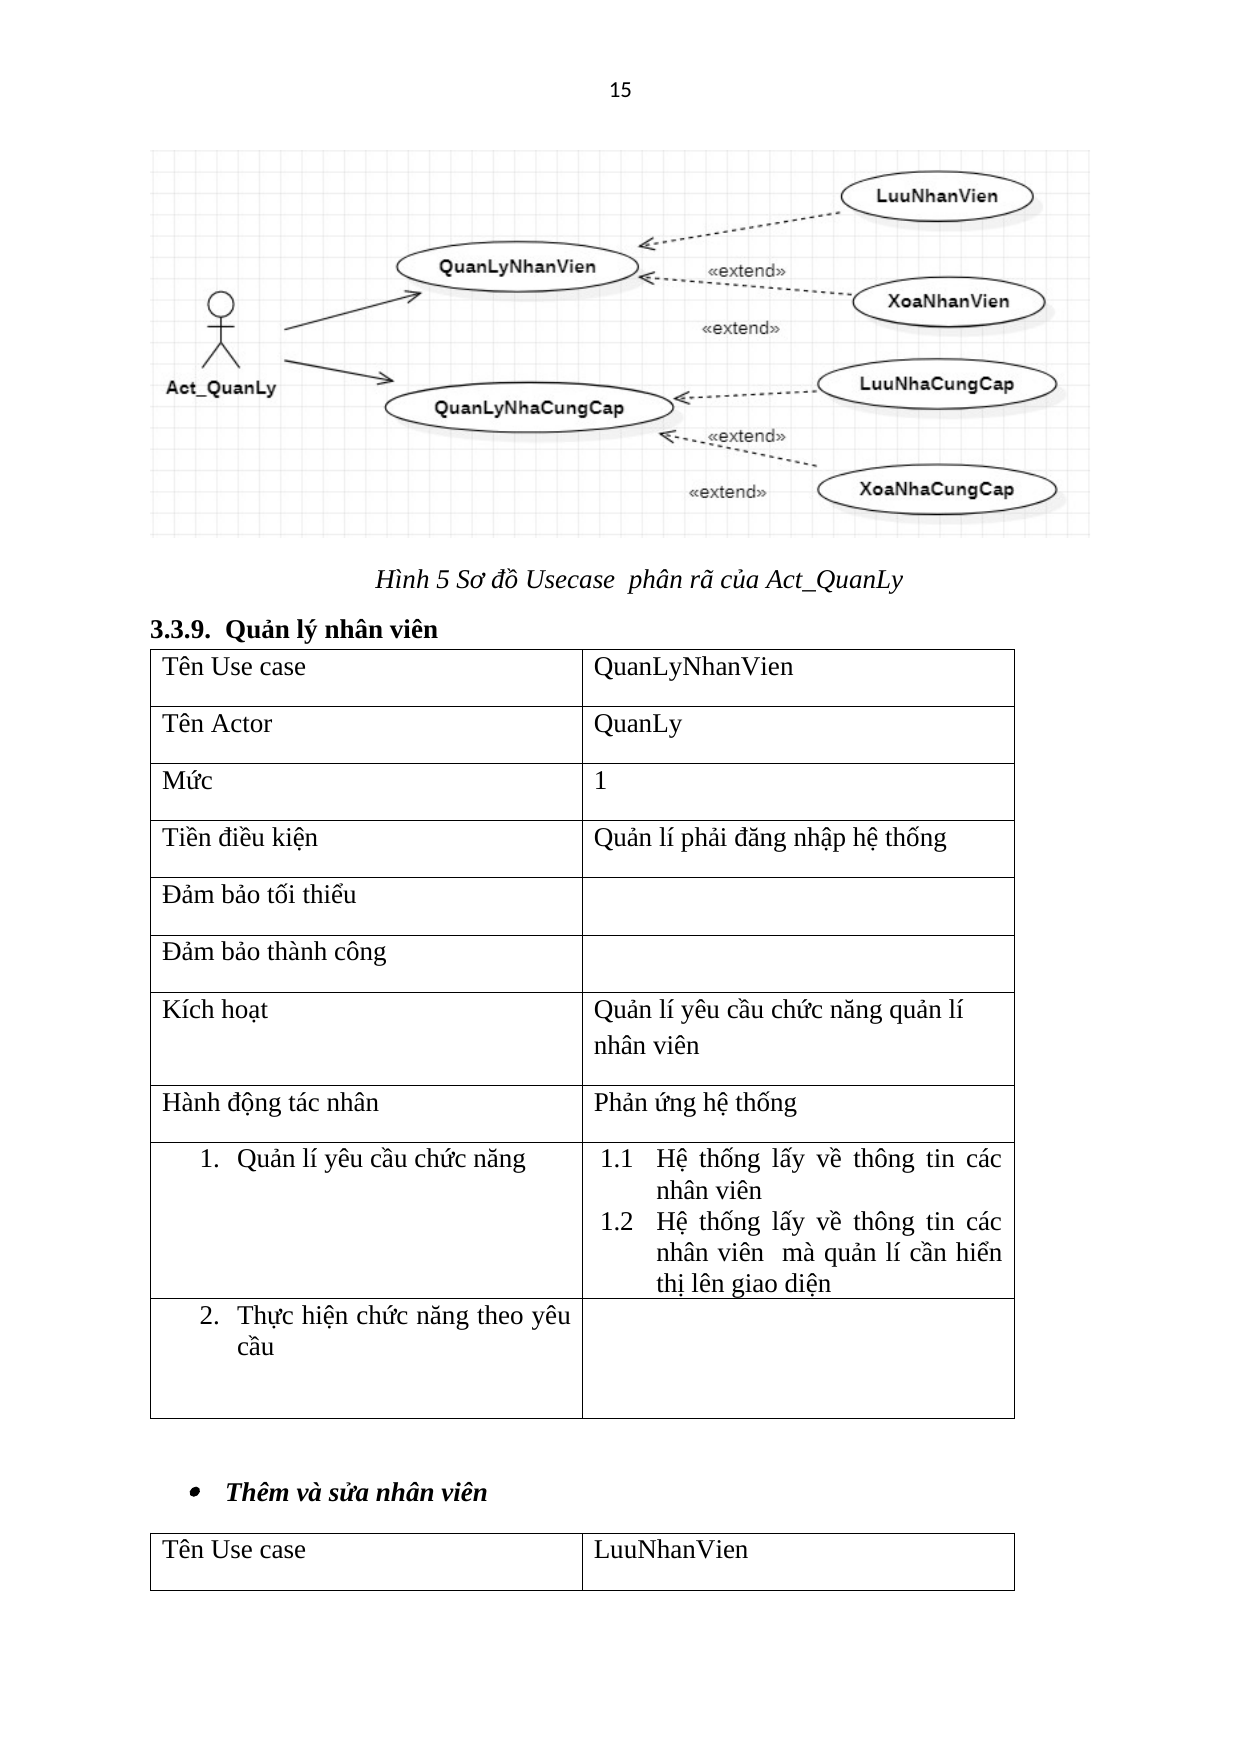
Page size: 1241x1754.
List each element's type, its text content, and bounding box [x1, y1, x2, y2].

table_cell [583, 878, 1014, 934]
table_cell Quản lí yêu cầu chức năng [151, 1143, 582, 1298]
table_cell Tiền điều kiện [151, 821, 582, 877]
table_cell [583, 1299, 1014, 1418]
list Thêm và sửa nhân viên [187, 1476, 1090, 1507]
table_cell Mức [151, 764, 582, 820]
table_cell QuanLy [583, 707, 1014, 763]
table_header Tên Use case [151, 1534, 582, 1589]
table_cell 1 [583, 764, 1014, 820]
subtitle Quản lý nhân viên [150, 614, 1090, 645]
table_cell Quản lí phải đăng nhập hệ thống [583, 821, 1014, 877]
table_cell Hệ thống lấy về thông tin các nhân viên Hệ thống lấy về thông tin các nhân viên mà quản lí cần hiển thị lên giao diện [583, 1143, 1014, 1298]
table_header QuanLyNhanVien [583, 650, 1014, 706]
picture [150, 150, 1091, 538]
table_cell Đảm bảo thành công [151, 936, 582, 992]
table_cell Phản ứng hệ thống [583, 1086, 1014, 1142]
table_cell Hành động tác nhân [151, 1086, 582, 1142]
table_cell Quản lí yêu cầu chức năng quản lí nhân viên [583, 993, 1014, 1085]
table_header LuuNhanVien [583, 1534, 1014, 1589]
table_cell [583, 936, 1014, 992]
table_cell Đảm bảo tối thiểu [151, 878, 582, 934]
table_header Tên Use case [151, 650, 582, 706]
table_cell Tên Actor [151, 707, 582, 763]
table_cell Kích hoạt [151, 993, 582, 1085]
text Hình 5 Sơ đồ Usecase phân rã của Act_QuanLy [191, 563, 1090, 594]
table_cell Thực hiện chức năng theo yêu cầu [151, 1299, 582, 1418]
